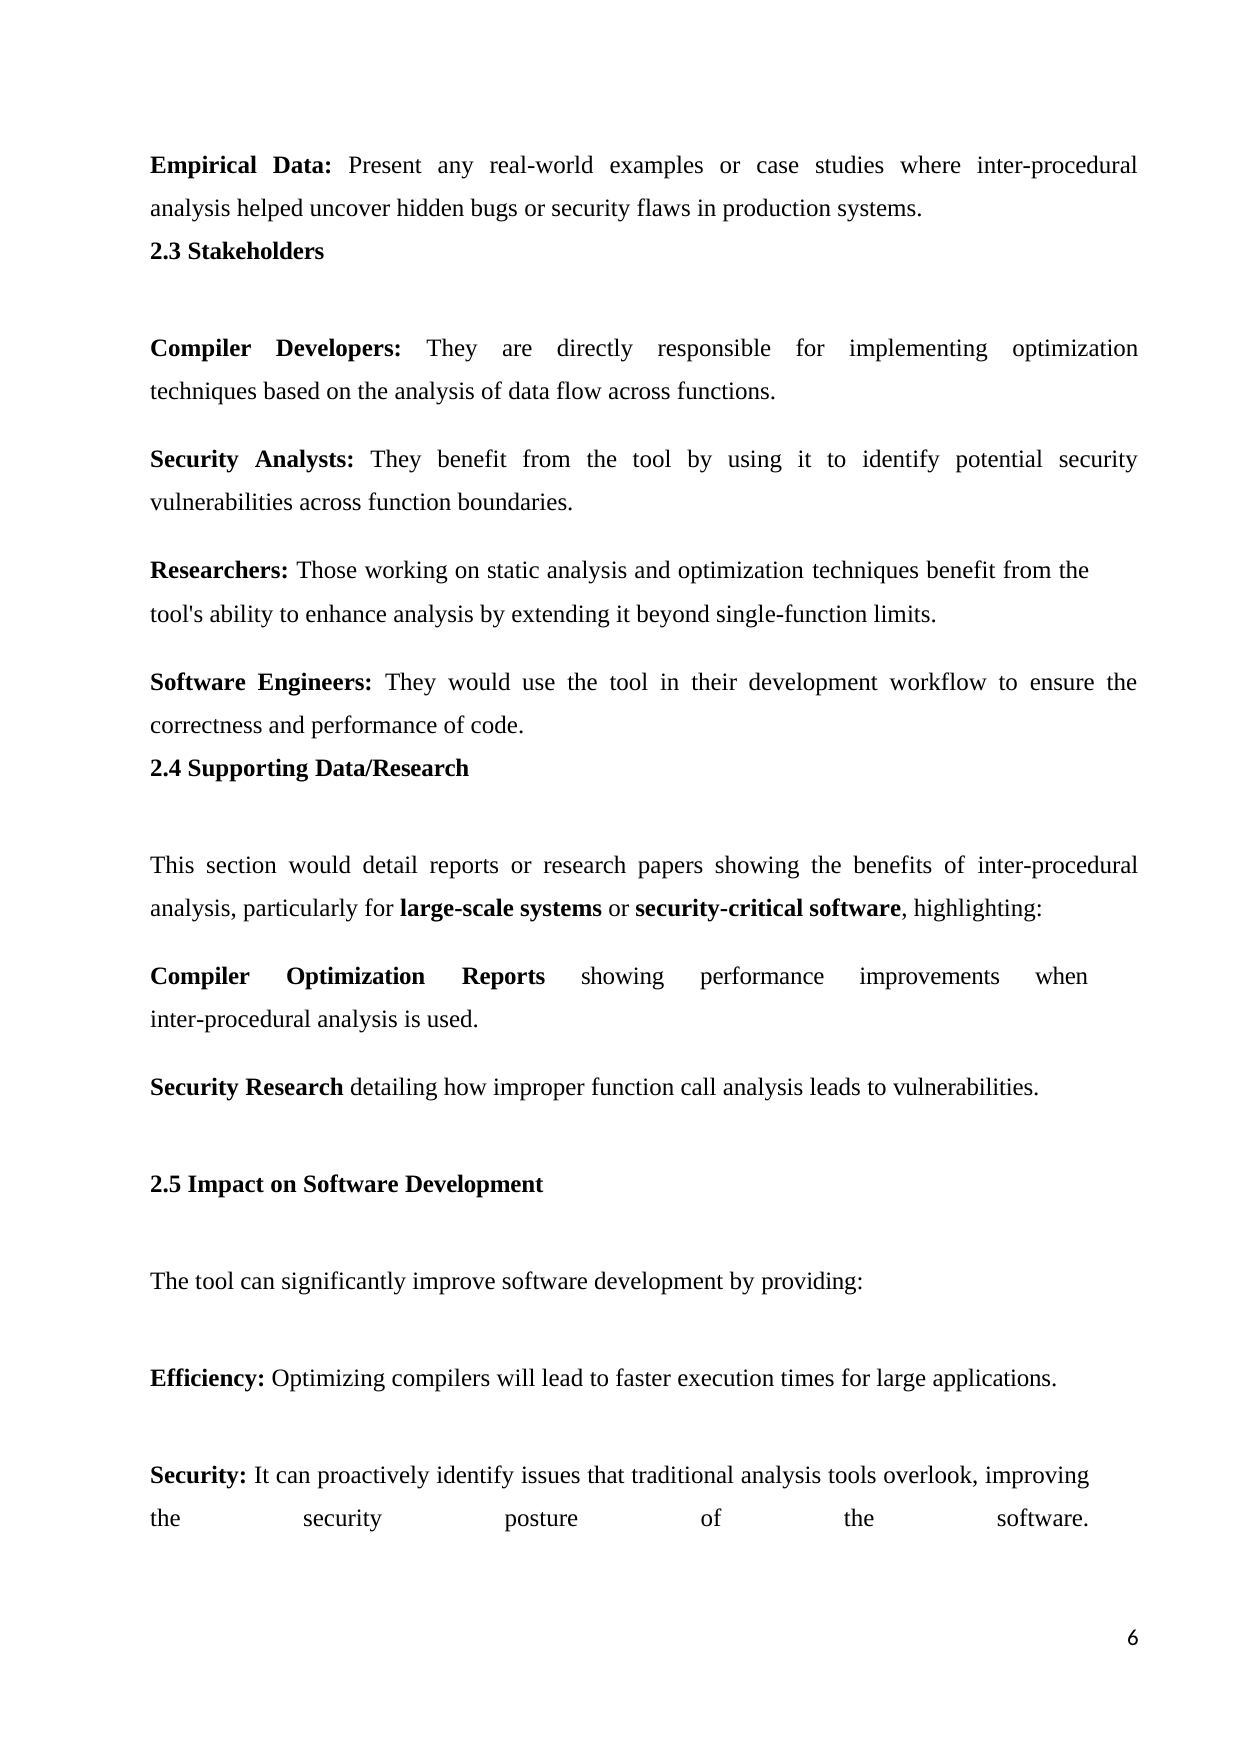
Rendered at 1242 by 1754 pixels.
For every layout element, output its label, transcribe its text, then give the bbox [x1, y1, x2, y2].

text Security: It can proactively identify issues that traditional analysis tools overlook, improving the security posture of the software. [150, 1460, 1089, 1617]
list Impact on Software Development [150, 1169, 1138, 1198]
list Supporting Data/Research [150, 753, 1138, 782]
text Security Analysts: They benefit from the tool by using it to identify potential security vulnerabilities across function boundaries. [150, 444, 1138, 516]
text Security Research detailing how improper function call analysis leads to vulnerabilities. [150, 1072, 1138, 1101]
text Compiler Developers: They are directly responsible for implementing optimization techniques based on the analysis of data flow across functions. [150, 333, 1138, 405]
list Stakeholders [150, 236, 1138, 265]
text Software Engineers: They would use the tool in their development workflow to ensure the correctness and performance of code. [150, 667, 1138, 739]
text Compiler Optimization Reports showing performance improvements when inter-procedural analysis is used. [150, 961, 1089, 1033]
text Efficiency: Optimizing compilers will lead to faster execution times for large applications. [150, 1363, 1138, 1392]
text This section would detail reports or research papers showing the benefits of inter-procedural analysis, particularly for large-scale systems or security-critical software, highlighting: [150, 850, 1138, 922]
text Empirical Data: Present any real-world examples or case studies where inter-procedural analysis helped uncover hidden bugs or security flaws in production systems. [150, 150, 1138, 222]
text Researchers: Those working on static analysis and optimization techniques benefit from the tool's ability to enhance analysis by extending it beyond single-function limits. [150, 556, 1089, 627]
text The tool can significantly improve software development by providing: [150, 1266, 1138, 1295]
